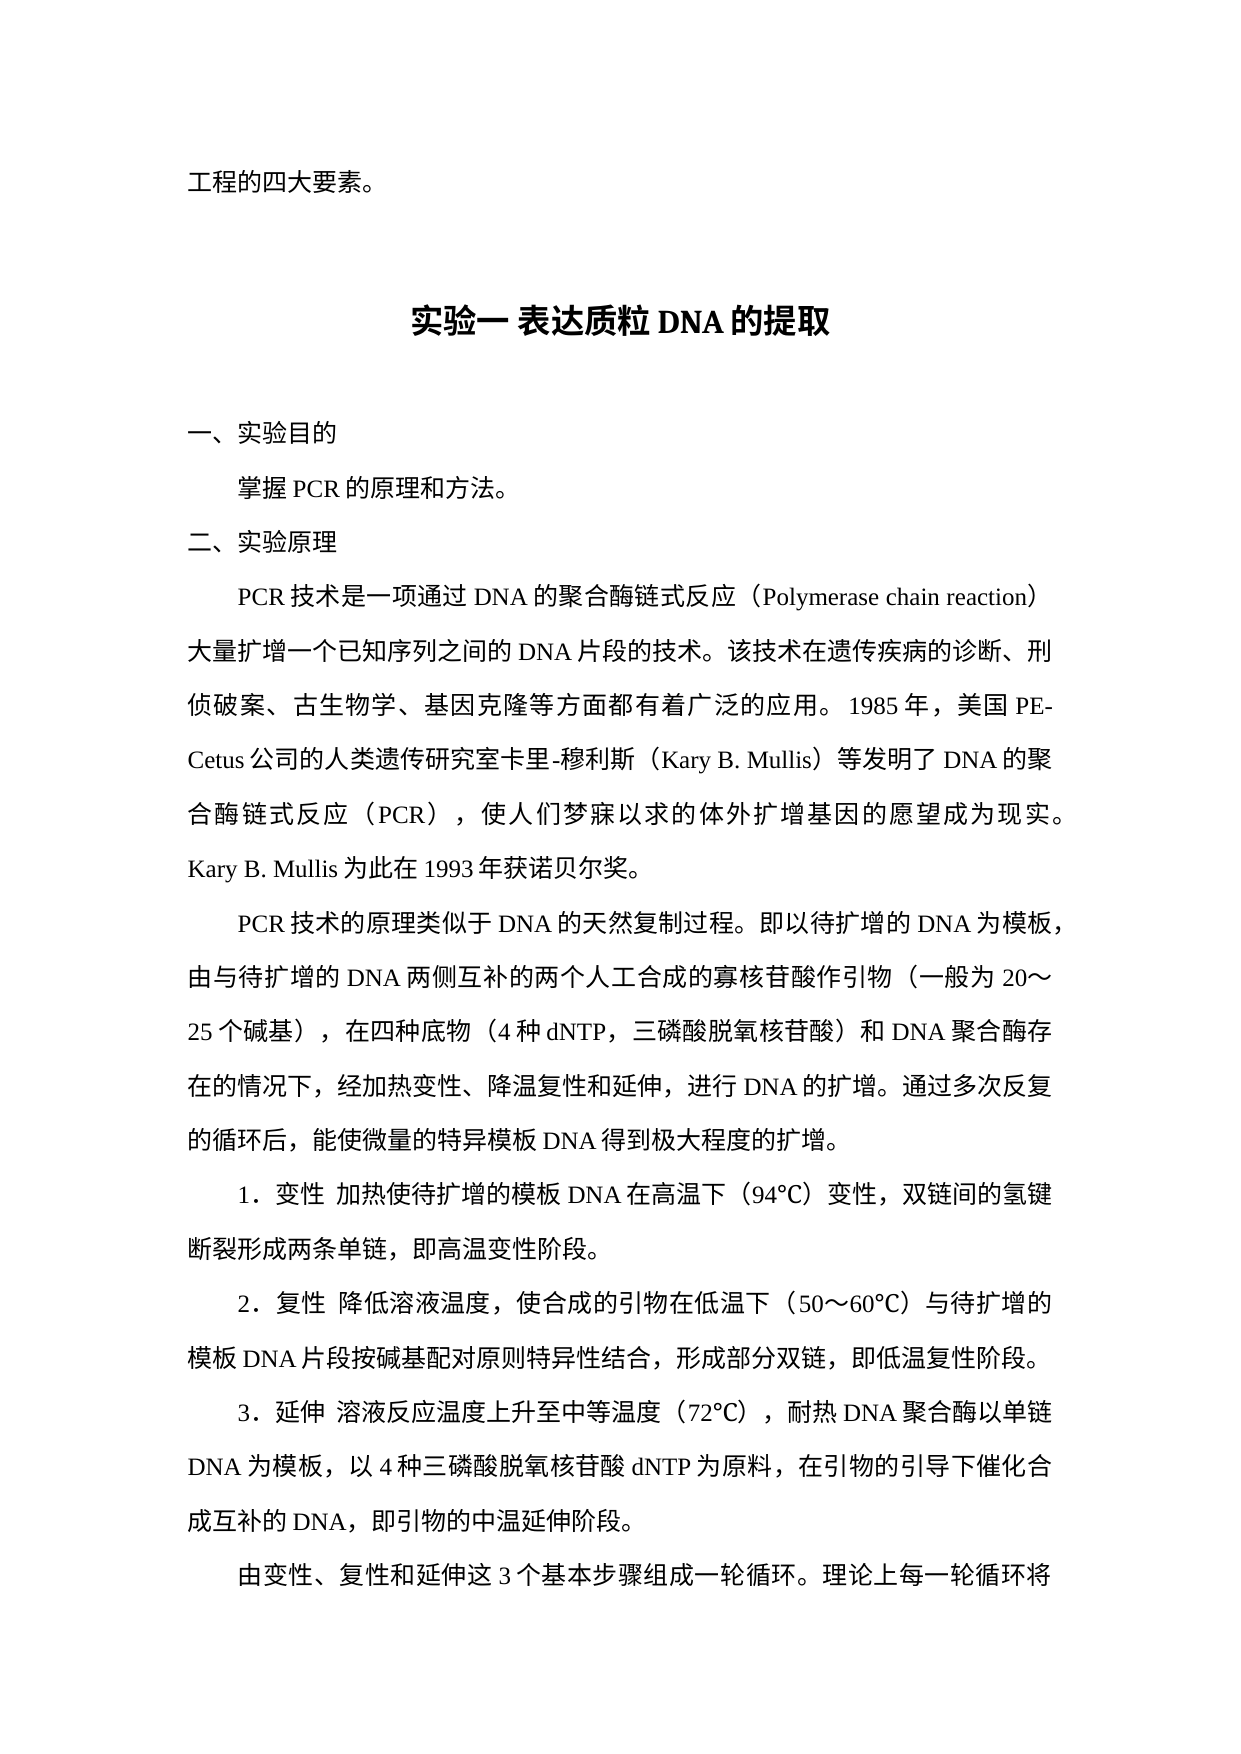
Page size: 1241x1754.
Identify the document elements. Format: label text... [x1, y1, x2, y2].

text 2．复性 降低溶液温度，使合成的引物在低温下（50～60℃）与待扩增的模板DNA片段按碱基配对原则特异性结合，形成部分双链，即低温复性阶段。 [187, 1284, 1053, 1374]
text 3．延伸 溶液反应温度上升至中等温度（72℃），耐热DNA聚合酶以单链DNA为模板，以4种三磷酸脱氧核苷酸dNTP为原料，在引物的引导下催化合成互补的DNA，即引物的中温延伸阶段。 [187, 1392, 1053, 1537]
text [187, 162, 1053, 198]
text 1．变性 加热使待扩增的模板DNA在高温下（94℃）变性，双链间的氢键断裂形成两条单链，即高温变性阶段。 [187, 1175, 1053, 1266]
text 掌握PCR的原理和方法。 [187, 468, 1053, 504]
list 实验目的 [187, 414, 1053, 450]
text 二、实验原理 [187, 522, 1053, 559]
text PCR技术的原理类似于DNA的天然复制过程。即以待扩增的DNA为模板，由与待扩增的DNA两侧互补的两个人工合成的寡核苷酸作引物（一般为20～25个碱基），在四种底物（4种dNTP，三磷酸脱氧核苷酸）和DNA聚合酶存在的情况下，经加热变性、降温复性和延伸，进行DNA的扩增。通过多次反复的循环后，能使微量的特异模板DNA得到极大程度的扩增。 [187, 903, 1053, 1157]
text PCR技术是一项通过DNA的聚合酶链式反应（Polymerase chain reaction）大量扩增一个已知序列之间的DNA片段的技术。该技术在遗传疾病的诊断、刑侦破案、古生物学、基因克隆等方面都有着广泛的应用。1985年，美国PE-Cetus公司的人类遗传研究室卡里-穆利斯（Kary B. Mullis）等发明了DNA的聚合酶链式反应（PCR），使人们梦寐以求的体外扩增基因的愿望成为现实。Kary B. Mullis为此在1993年获诺贝尔奖。 [187, 577, 1053, 885]
subtitle 实验一 表达质粒DNA的提取 [187, 287, 1053, 352]
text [187, 1556, 1053, 1592]
